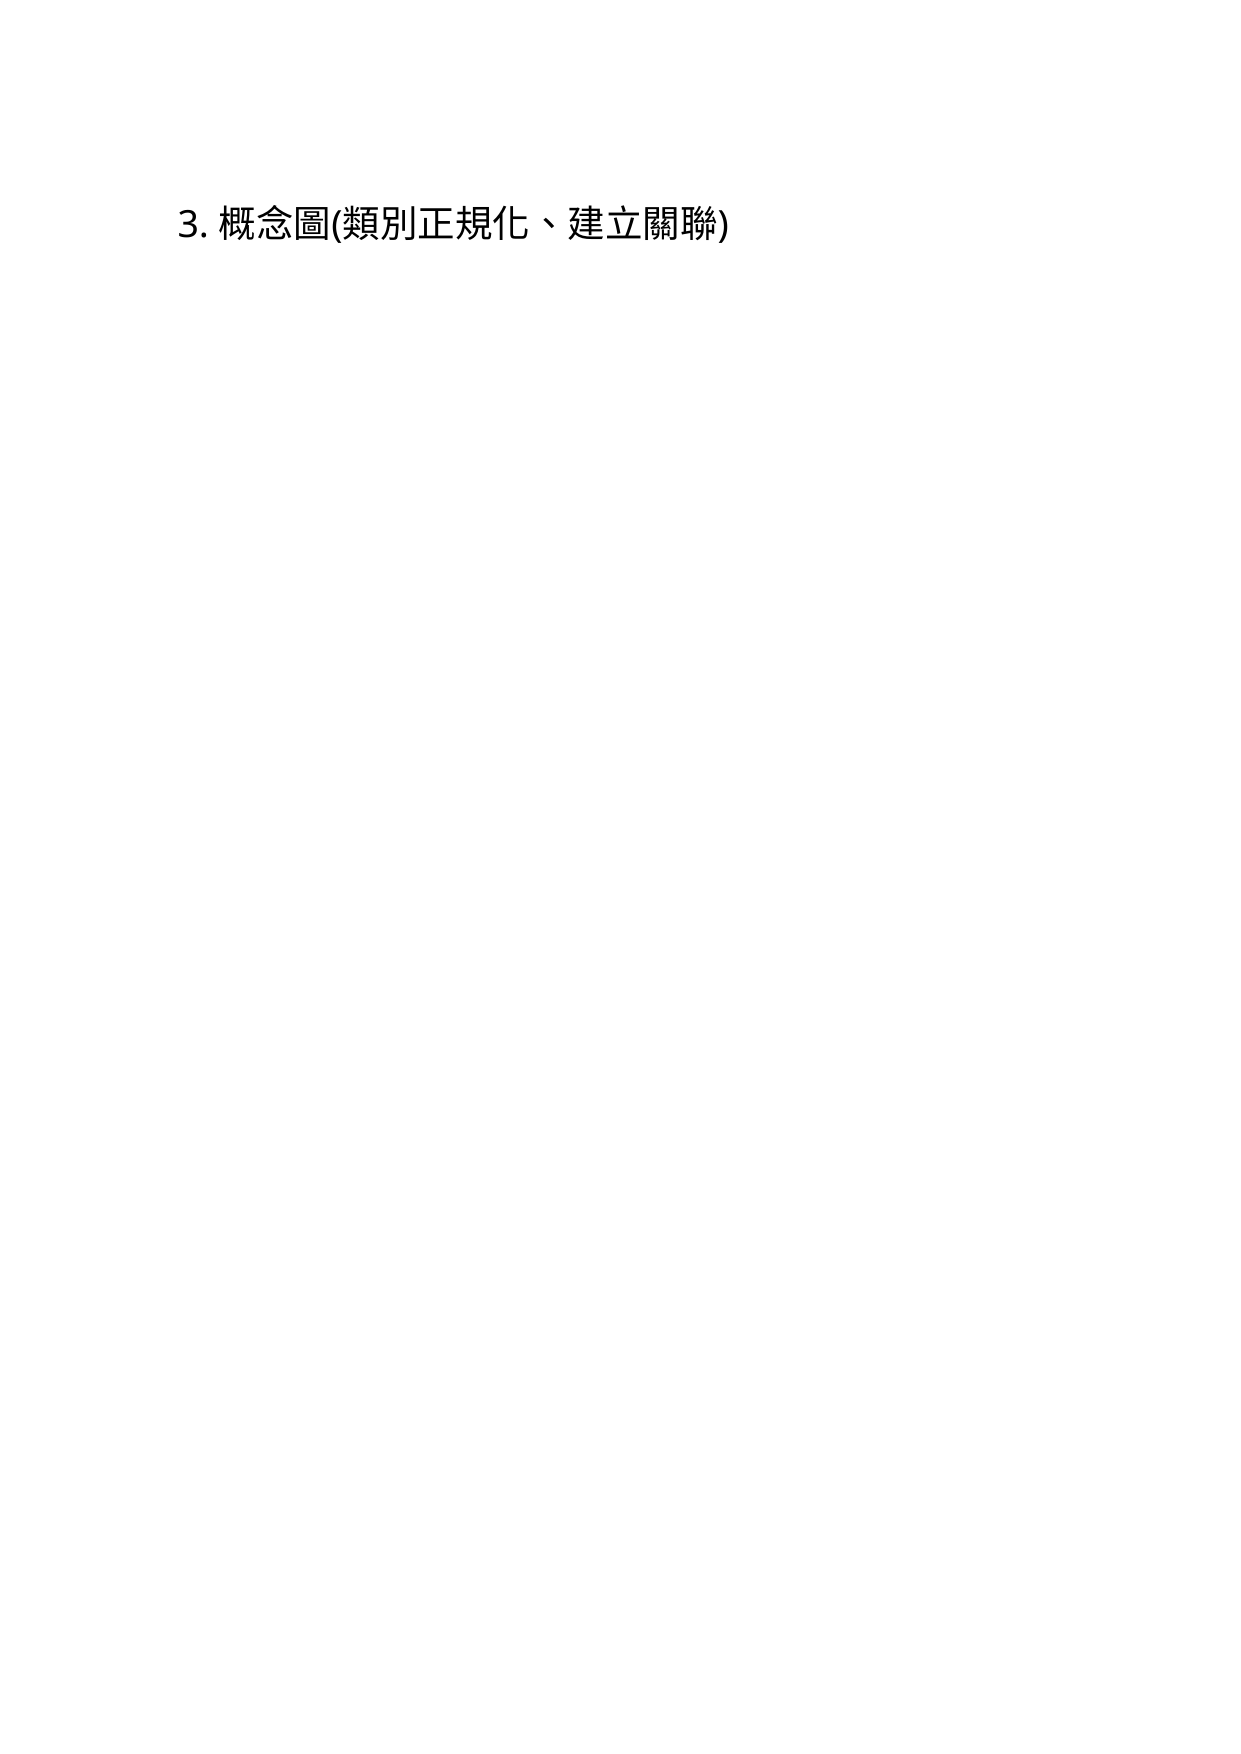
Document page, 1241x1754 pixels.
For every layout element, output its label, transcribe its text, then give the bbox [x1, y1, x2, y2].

text 3. 概念圖(類別正規化、建立關聯) [177, 183, 1063, 258]
